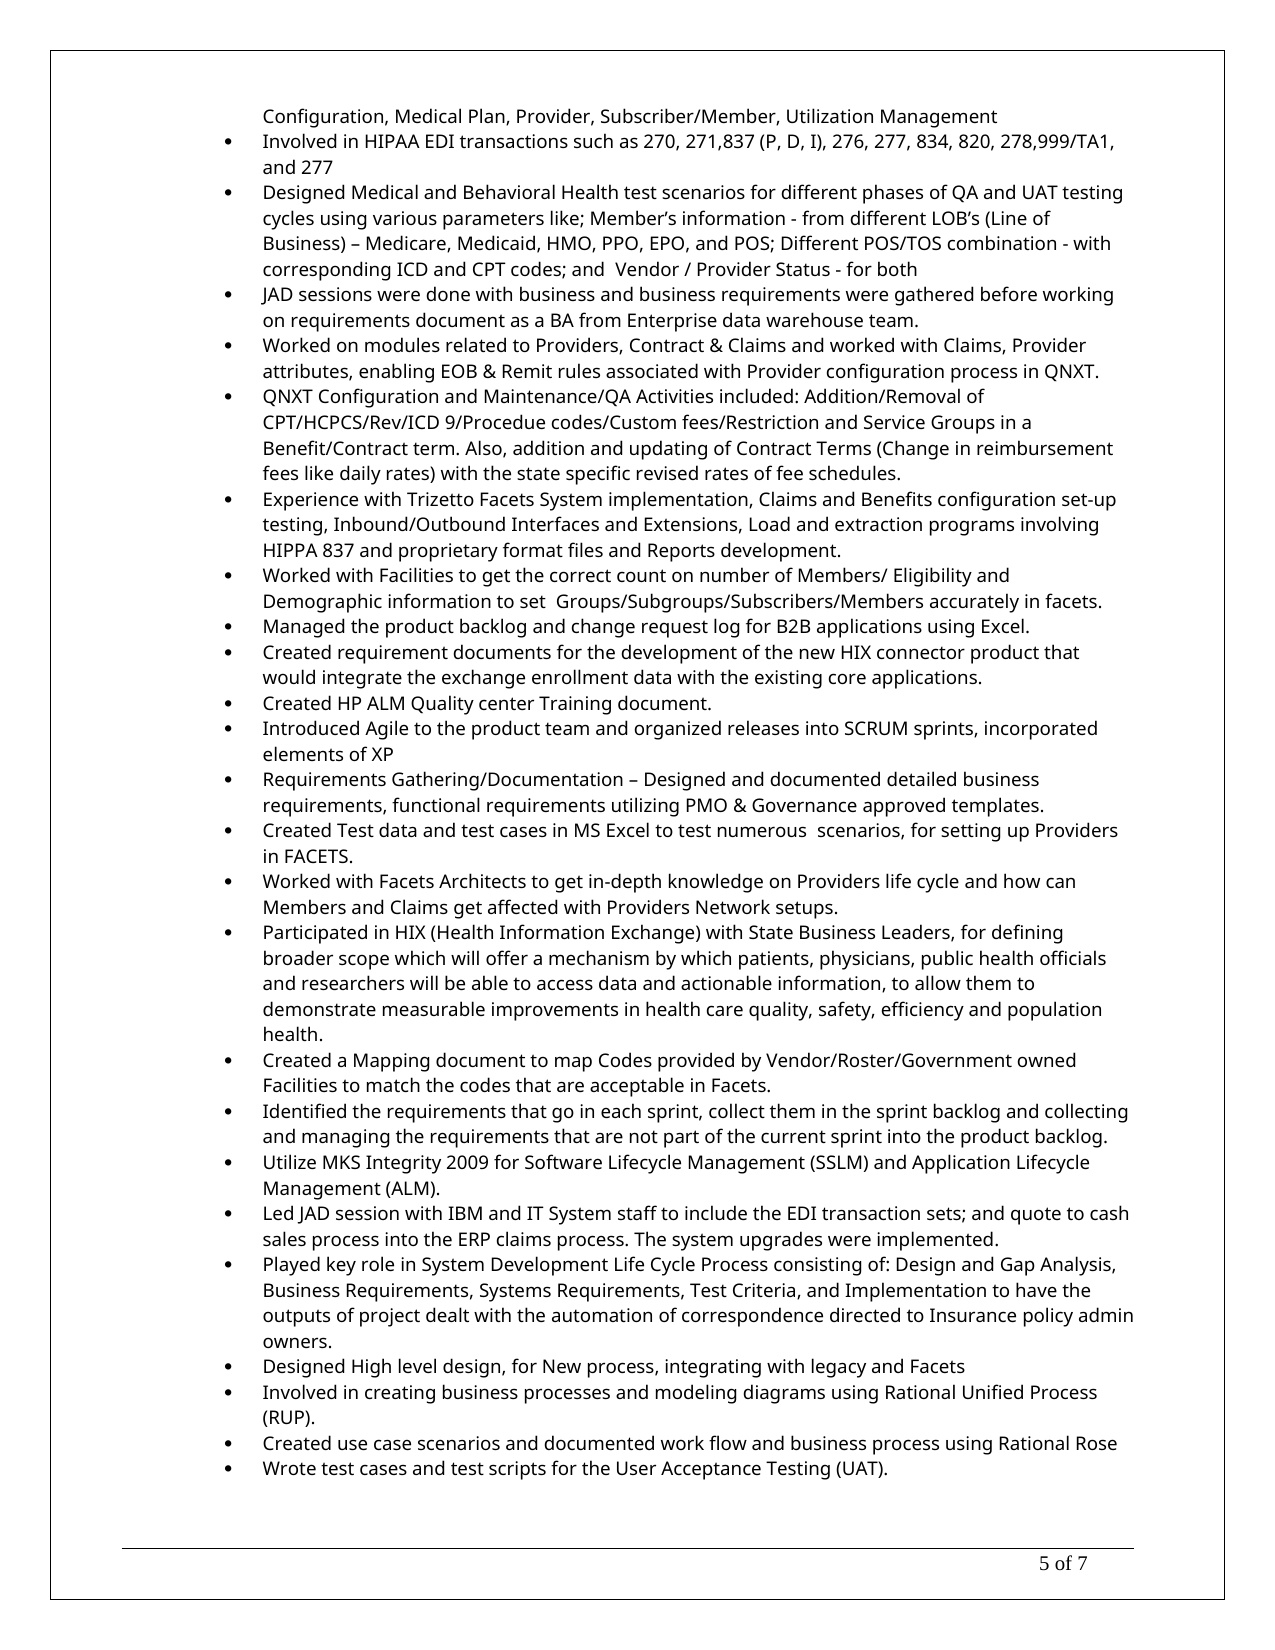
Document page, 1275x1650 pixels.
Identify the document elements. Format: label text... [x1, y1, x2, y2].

list Worked with Facilities to get the correct count on number of Members/ Eligibility and Demographic information to set Groups/Subgroups/Subscribers/Members accurately in facets. [225, 562, 1134, 613]
list Played key role in System Development Life Cycle Process consisting of: Design and Gap Analysis, Business Requirements, Systems Requirements, Test Criteria, and Implementation to have the outputs of project dealt with the automation of correspondence directed to Insurance policy admin owners. [225, 1251, 1134, 1353]
list Utilize MKS Integrity 2009 for Software Lifecycle Management (SSLM) and Application Lifecycle Management (ALM). [225, 1149, 1134, 1200]
list Worked with Facets Architects to get in-depth knowledge on Providers life cycle and how can Members and Claims get affected with Providers Network setups. [225, 869, 1134, 920]
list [225, 103, 1134, 128]
list Created requirement documents for the development of the new HIX connector product that would integrate the exchange enrollment data with the existing core applications. [225, 639, 1134, 690]
list Created Test data and test cases in MS Excel to test numerous scenarios, for setting up Providers in FACETS. [225, 818, 1134, 869]
list Created a Mapping document to map Codes provided by Vendor/Roster/Government owned Facilities to match the codes that are acceptable in Facets. [225, 1047, 1134, 1098]
list Designed High level design, for New process, integrating with legacy and Facets [225, 1353, 1134, 1379]
list JAD sessions were done with business and business requirements were gathered before working on requirements document as a BA from Enterprise data warehouse team. [225, 282, 1134, 333]
list Designed Medical and Behavioral Health test scenarios for different phases of QA and UAT testing cycles using various parameters like; Member’s information - from different LOB’s (Line of Business) – Medicare, Medicaid, HMO, PPO, EPO, and POS; Different POS/TOS combination - with corresponding ICD and CPT codes; and Vendor / Provider Status - for both [225, 179, 1134, 282]
list Wrote test cases and test scripts for the User Acceptance Testing (UAT). [225, 1456, 1134, 1481]
list Participated in HIX (Health Information Exchange) with State Business Leaders, for defining broader scope which will offer a mechanism by which patients, physicians, public health officials and researchers will be able to access data and actionable information, to allow them to demonstrate measurable improvements in health care quality, safety, efficiency and population health. [225, 920, 1134, 1047]
list Requirements Gathering/Documentation – Designed and documented detailed business requirements, functional requirements utilizing PMO & Governance approved templates. [225, 767, 1134, 818]
list Worked on modules related to Providers, Contract & Claims and worked with Claims, Provider attributes, enabling EOB & Remit rules associated with Provider configuration process in QNXT. [225, 333, 1134, 384]
list Involved in HIPAA EDI transactions such as 270, 271,837 (P, D, I), 276, 277, 834, 820, 278,999/TA1, and 277 [225, 128, 1134, 179]
list Led JAD session with IBM and IT System staff to include the EDI transaction sets; and quote to cash sales process into the ERP claims process. The system upgrades were implemented. [225, 1200, 1134, 1251]
list Introduced Agile to the product team and organized releases into SCRUM sprints, incorporated elements of XP [225, 716, 1134, 767]
list Involved in creating business processes and modeling diagrams using Rational Unified Process (RUP). [225, 1379, 1134, 1430]
list Managed the product backlog and change request log for B2B applications using Excel. [225, 613, 1134, 639]
list Created HP ALM Quality center Training document. [225, 690, 1134, 716]
list Identified the requirements that go in each sprint, collect them in the sprint backlog and collecting and managing the requirements that are not part of the current sprint into the product backlog. [225, 1098, 1134, 1149]
list QNXT Configuration and Maintenance/QA Activities included: Addition/Removal of CPT/HCPCS/Rev/ICD 9/Procedue codes/Custom fees/Restriction and Service Groups in a Benefit/Contract term. Also, addition and updating of Contract Terms (Change in reimbursement fees like daily rates) with the state specific revised rates of fee schedules. [225, 384, 1134, 486]
list Experience with Trizetto Facets System implementation, Claims and Benefits configuration set-up testing, Inbound/Outbound Interfaces and Extensions, Load and extraction programs involving HIPPA 837 and proprietary format files and Reports development. [225, 486, 1134, 562]
list Created use case scenarios and documented work flow and business process using Rational Rose [225, 1430, 1134, 1456]
